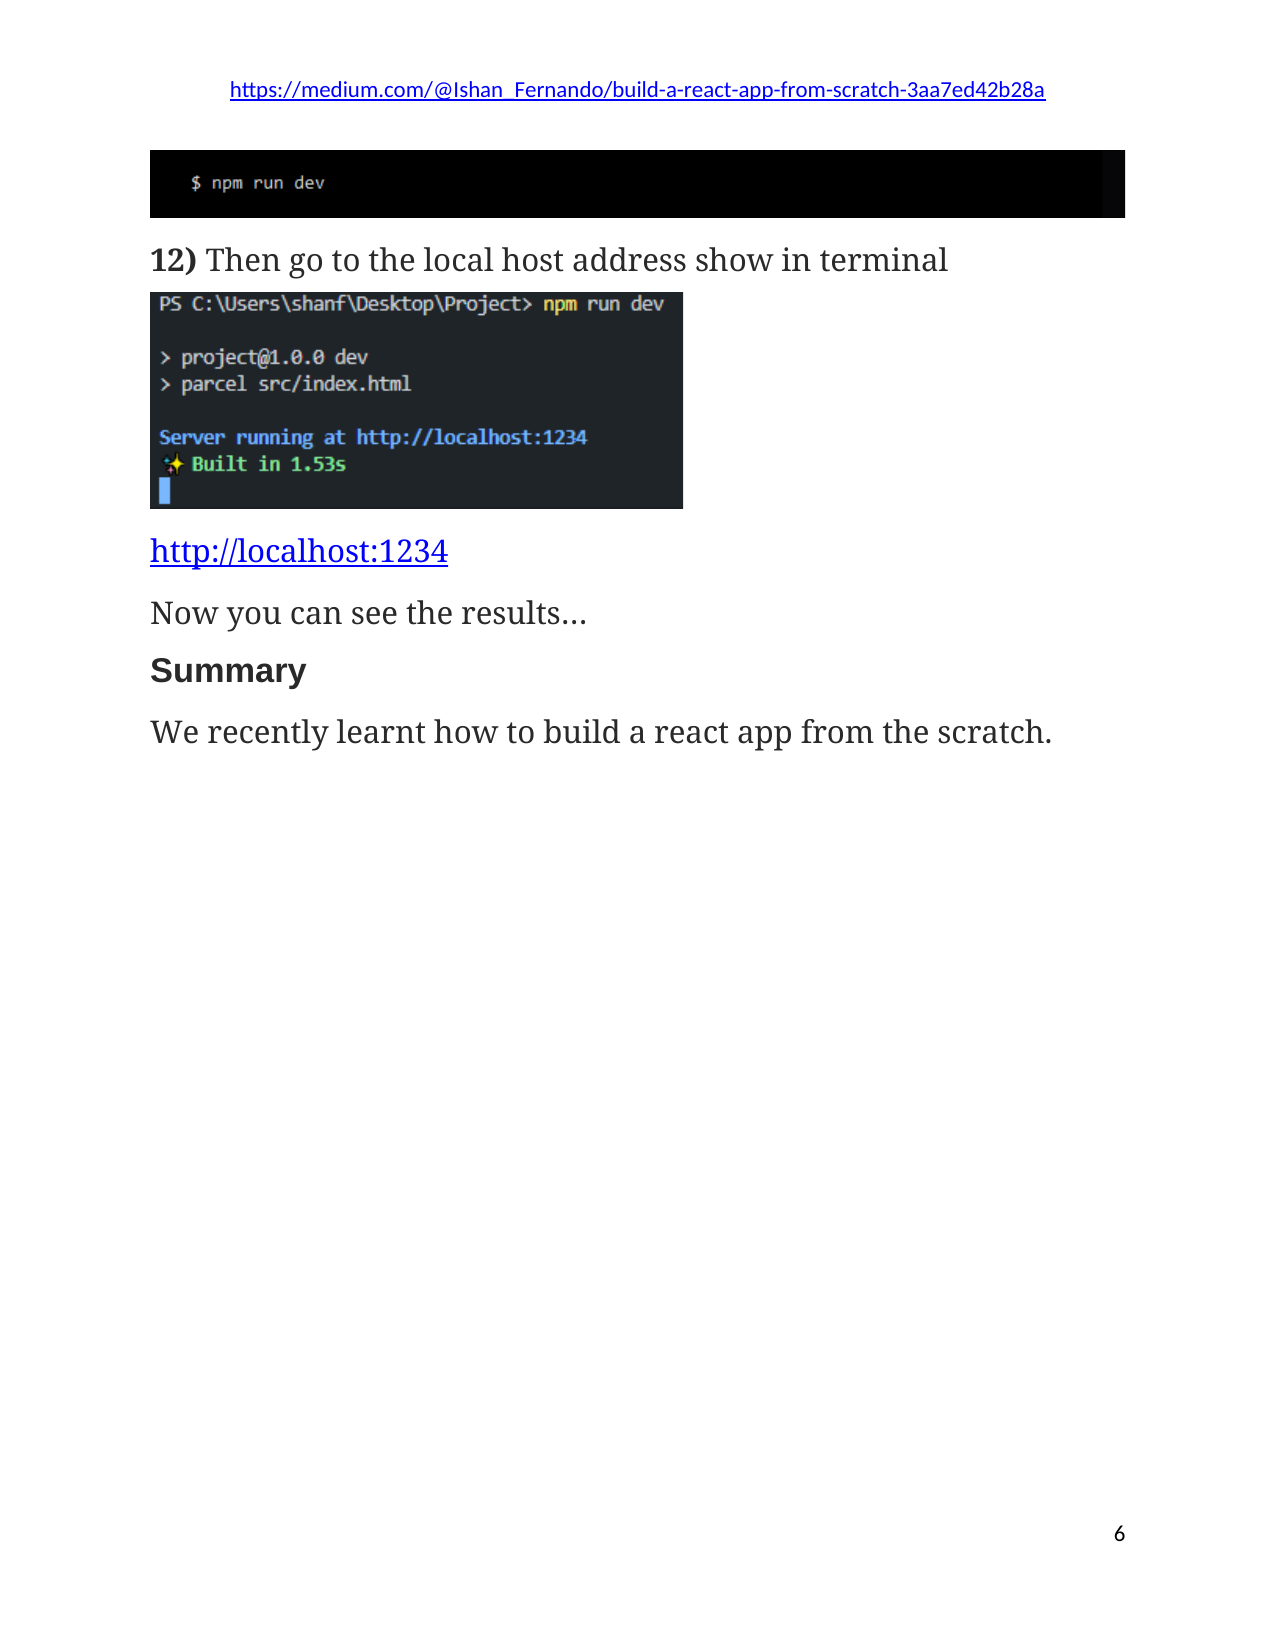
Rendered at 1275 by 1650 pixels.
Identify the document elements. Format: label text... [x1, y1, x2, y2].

text We recently learnt how to build a react app from the scratch. [150, 702, 1125, 752]
text Now you can see the results… [150, 584, 1125, 634]
text Summary [150, 646, 1125, 690]
text 12) Then go to the local host address show in terminal [150, 230, 1125, 280]
picture [150, 150, 1125, 218]
text http://localhost:1234 [150, 521, 1125, 571]
picture [150, 292, 684, 509]
